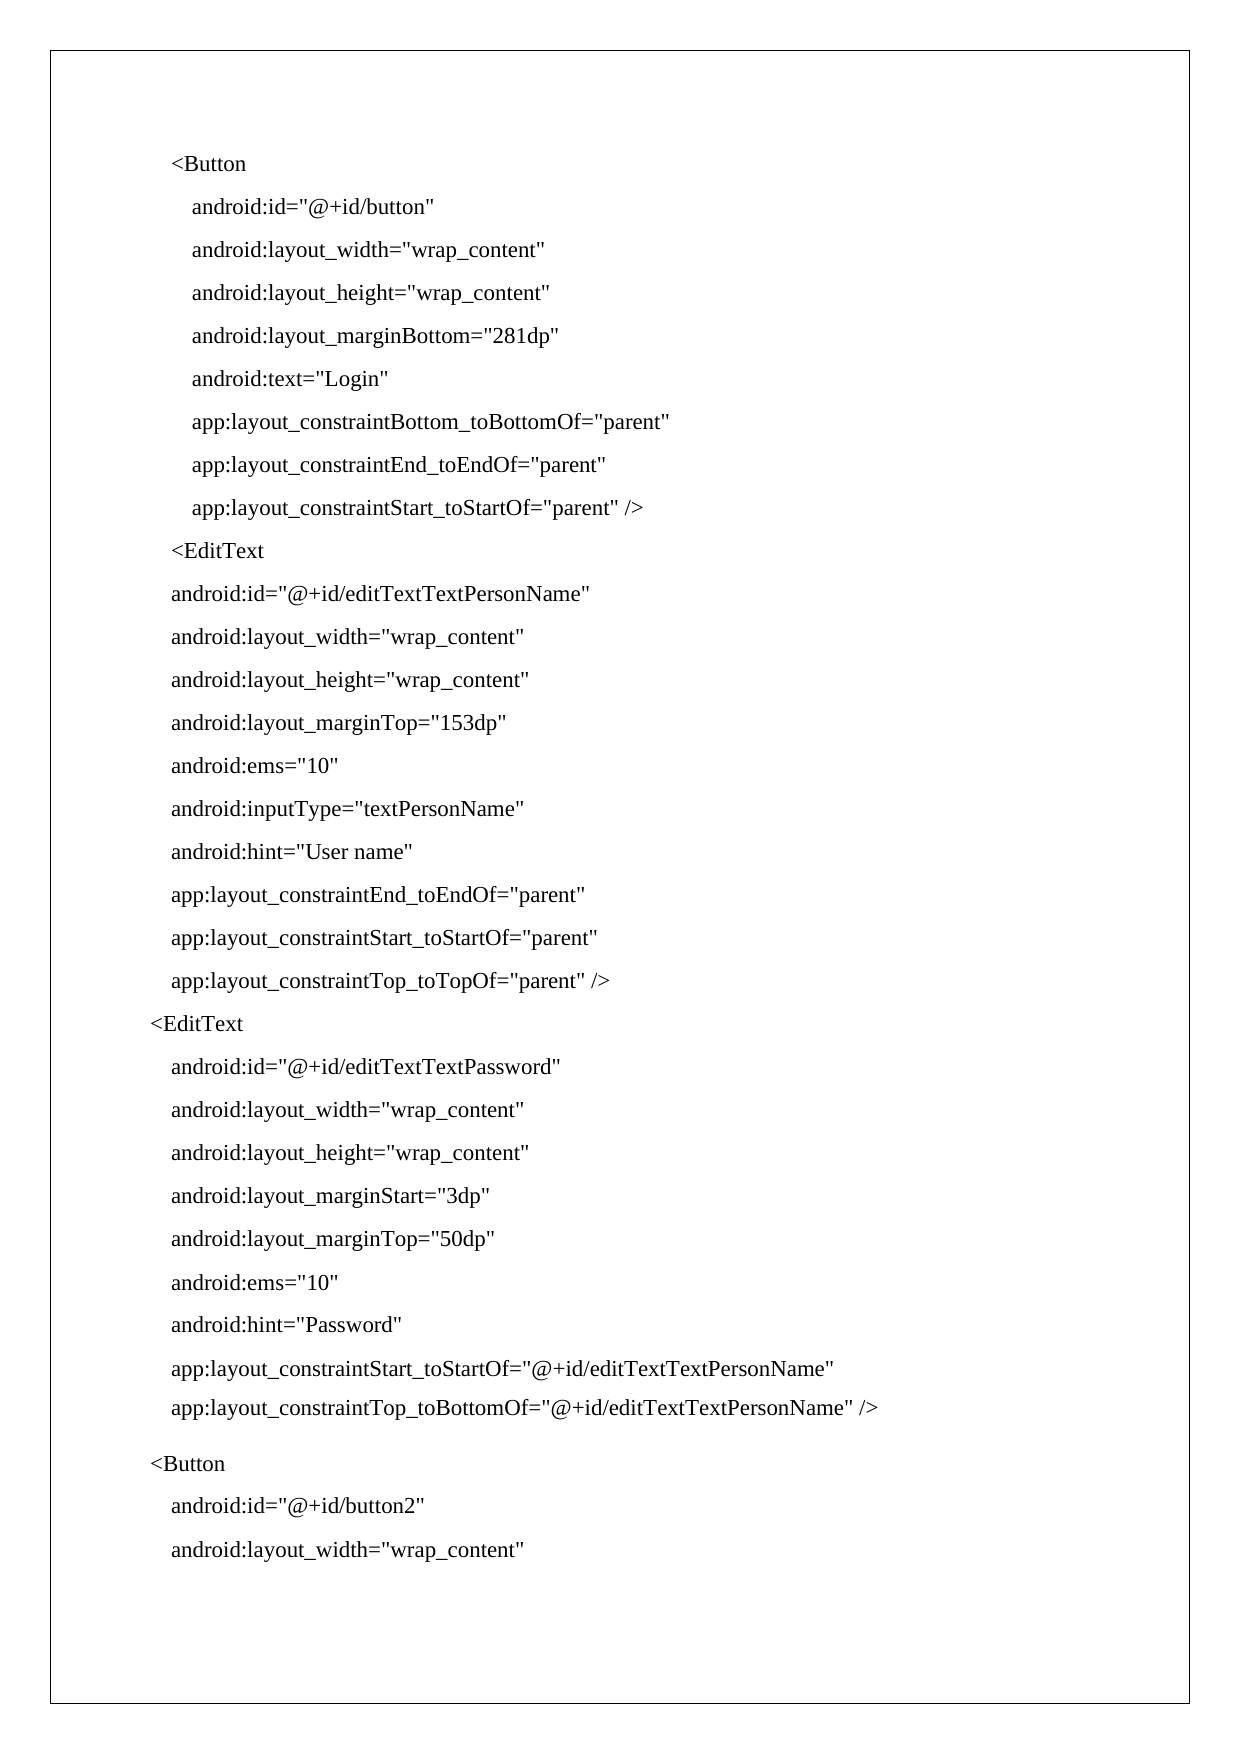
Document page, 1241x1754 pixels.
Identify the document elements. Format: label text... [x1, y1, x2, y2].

text app:layout_constraintStart_toStartOf="parent" /> [171, 494, 1090, 521]
text android:layout_height="wrap_content" [171, 666, 1090, 693]
text android:hint="Password" [171, 1312, 1090, 1338]
text android:layout_marginStart="3dp" [171, 1182, 1090, 1209]
text <Button [150, 1449, 1090, 1476]
text app:layout_constraintStart_toStartOf="@+id/editTextTextPersonName" app:layout_constraintTop_toBottomOf="@+id/editTextTextPersonName" /> [171, 1354, 1080, 1420]
text <EditText [150, 1010, 1090, 1037]
text app:layout_constraintEnd_toEndOf="parent" [171, 881, 1090, 908]
text android:id="@+id/editTextTextPassword" [171, 1053, 1090, 1080]
text android:ems="10" [171, 752, 1090, 779]
text android:layout_marginTop="153dp" [171, 709, 1090, 736]
text android:layout_marginBottom="281dp" [171, 322, 1090, 348]
text android:layout_width="wrap_content" [171, 1536, 1090, 1562]
text android:text="Login" [171, 365, 1090, 391]
text android:id="@+id/editTextTextPersonName" [171, 580, 1090, 607]
text android:inputType="textPersonName" [171, 795, 1090, 822]
text app:layout_constraintTop_toTopOf="parent" /> [171, 967, 1090, 994]
text android:layout_height="wrap_content" [171, 1139, 1090, 1166]
text android:layout_width="wrap_content" [192, 236, 1090, 262]
text app:layout_constraintBottom_toBottomOf="parent" [171, 408, 1090, 434]
text android:layout_height="wrap_content" [171, 279, 1090, 305]
text android:id="@+id/button" [192, 193, 1090, 219]
text app:layout_constraintStart_toStartOf="parent" [171, 924, 1090, 951]
text android:layout_width="wrap_content" [171, 623, 1090, 649]
text android:hint="User name" [171, 838, 1090, 865]
text android:layout_marginTop="50dp" [171, 1226, 1090, 1252]
text <Button [171, 150, 1090, 176]
text android:layout_width="wrap_content" [171, 1096, 1090, 1123]
text <EditText [150, 537, 1090, 563]
text android:ems="10" [171, 1268, 1090, 1295]
text app:layout_constraintEnd_toEndOf="parent" [171, 451, 1090, 477]
text android:id="@+id/button2" [171, 1493, 1090, 1519]
